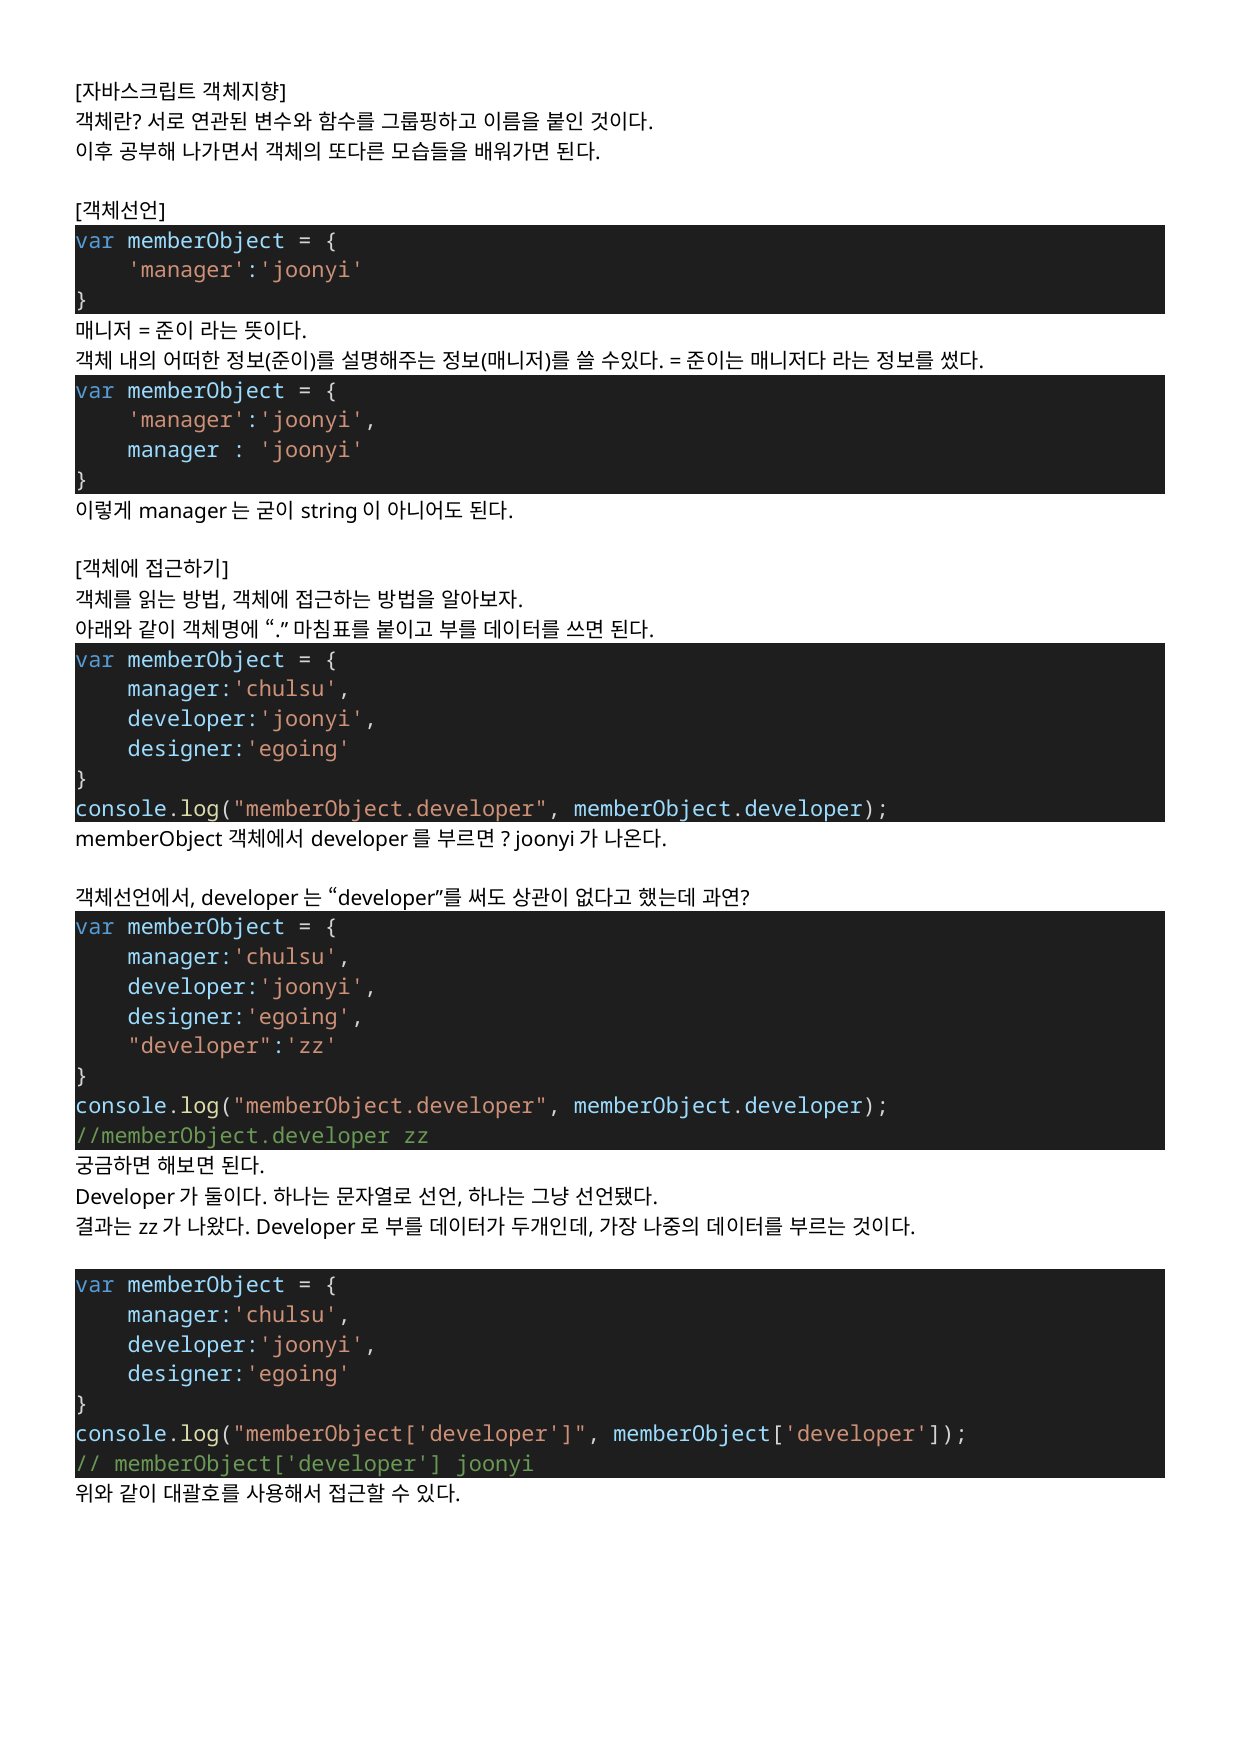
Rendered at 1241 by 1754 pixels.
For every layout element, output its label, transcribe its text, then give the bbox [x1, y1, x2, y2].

text 객체선언에서, developer는 “developer”를 써도 상관이 없다고 했는데 과연? [75, 881, 1165, 911]
text developer:'joonyi', [75, 971, 1165, 1001]
text } [75, 464, 1165, 494]
text designer:'egoing' [75, 1358, 1165, 1388]
text developer:'joonyi', [75, 1329, 1165, 1358]
text 이후 공부해 나가면서 객체의 또다른 모습들을 배워가면 된다. [75, 136, 1165, 166]
text 결과는 zz가 나왔다. Developer로 부를 데이터가 두개인데, 가장 나중의 데이터를 부르는 것이다. [75, 1210, 1165, 1241]
text 객체를 읽는 방법, 객체에 접근하는 방법을 알아보자. [75, 583, 1165, 613]
text manager : 'joonyi' [75, 434, 1165, 464]
text } [75, 284, 1165, 314]
text 위와 같이 대괄호를 사용해서 접근할 수 있다. [75, 1478, 1165, 1508]
text manager:'chulsu', [75, 673, 1165, 703]
text } [75, 763, 1165, 792]
text designer:'egoing', [75, 1001, 1165, 1031]
text 이렇게 manager는 굳이 string이 아니어도 된다. [75, 494, 1165, 524]
text 객체란? 서로 연관된 변수와 함수를 그룹핑하고 이름을 붙인 것이다. [75, 105, 1165, 136]
text manager:'chulsu', [75, 1299, 1165, 1329]
text console.log("memberObject.developer", memberObject.developer); [75, 792, 1165, 822]
text 아래와 같이 객체명에 “.” 마침표를 붙이고 부를 데이터를 쓰면 된다. [75, 613, 1165, 643]
text 'manager':'joonyi', [75, 404, 1165, 434]
text var memberObject = { [75, 1269, 1165, 1299]
text } [75, 1388, 1165, 1418]
text //memberObject.developer zz [75, 1120, 1165, 1150]
text console.log("memberObject['developer']", memberObject['developer']); [75, 1418, 1165, 1448]
text 'manager':'joonyi' [75, 254, 1165, 284]
text var memberObject = { [75, 225, 1165, 254]
text manager:'chulsu', [75, 941, 1165, 971]
text memberObject 객체에서 developer를 부르면 ? joonyi가 나온다. [75, 822, 1165, 853]
text 객체 내의 어떠한 정보(준이)를 설명해주는 정보(매니저)를 쓸 수있다. = 준이는 매니저다 라는 정보를 썼다. [75, 344, 1165, 375]
text "developer":'zz' [75, 1031, 1165, 1060]
text developer:'joonyi', [75, 703, 1165, 733]
text 궁금하면 해보면 된다. [75, 1150, 1165, 1180]
text console.log("memberObject.developer", memberObject.developer); [75, 1090, 1165, 1120]
text [자바스크립트 객체지향] [75, 75, 1165, 105]
text Developer가 둘이다. 하나는 문자열로 선언, 하나는 그냥 선언됐다. [75, 1180, 1165, 1210]
text [객체선언] [75, 194, 1165, 225]
text [객체에 접근하기] [75, 553, 1165, 583]
text // memberObject['developer'] joonyi [75, 1448, 1165, 1478]
text designer:'egoing' [75, 733, 1165, 763]
text var memberObject = { [75, 911, 1165, 941]
text var memberObject = { [75, 643, 1165, 673]
text } [75, 1060, 1165, 1090]
text var memberObject = { [75, 375, 1165, 404]
text 매니저 = 준이 라는 뜻이다. [75, 314, 1165, 344]
